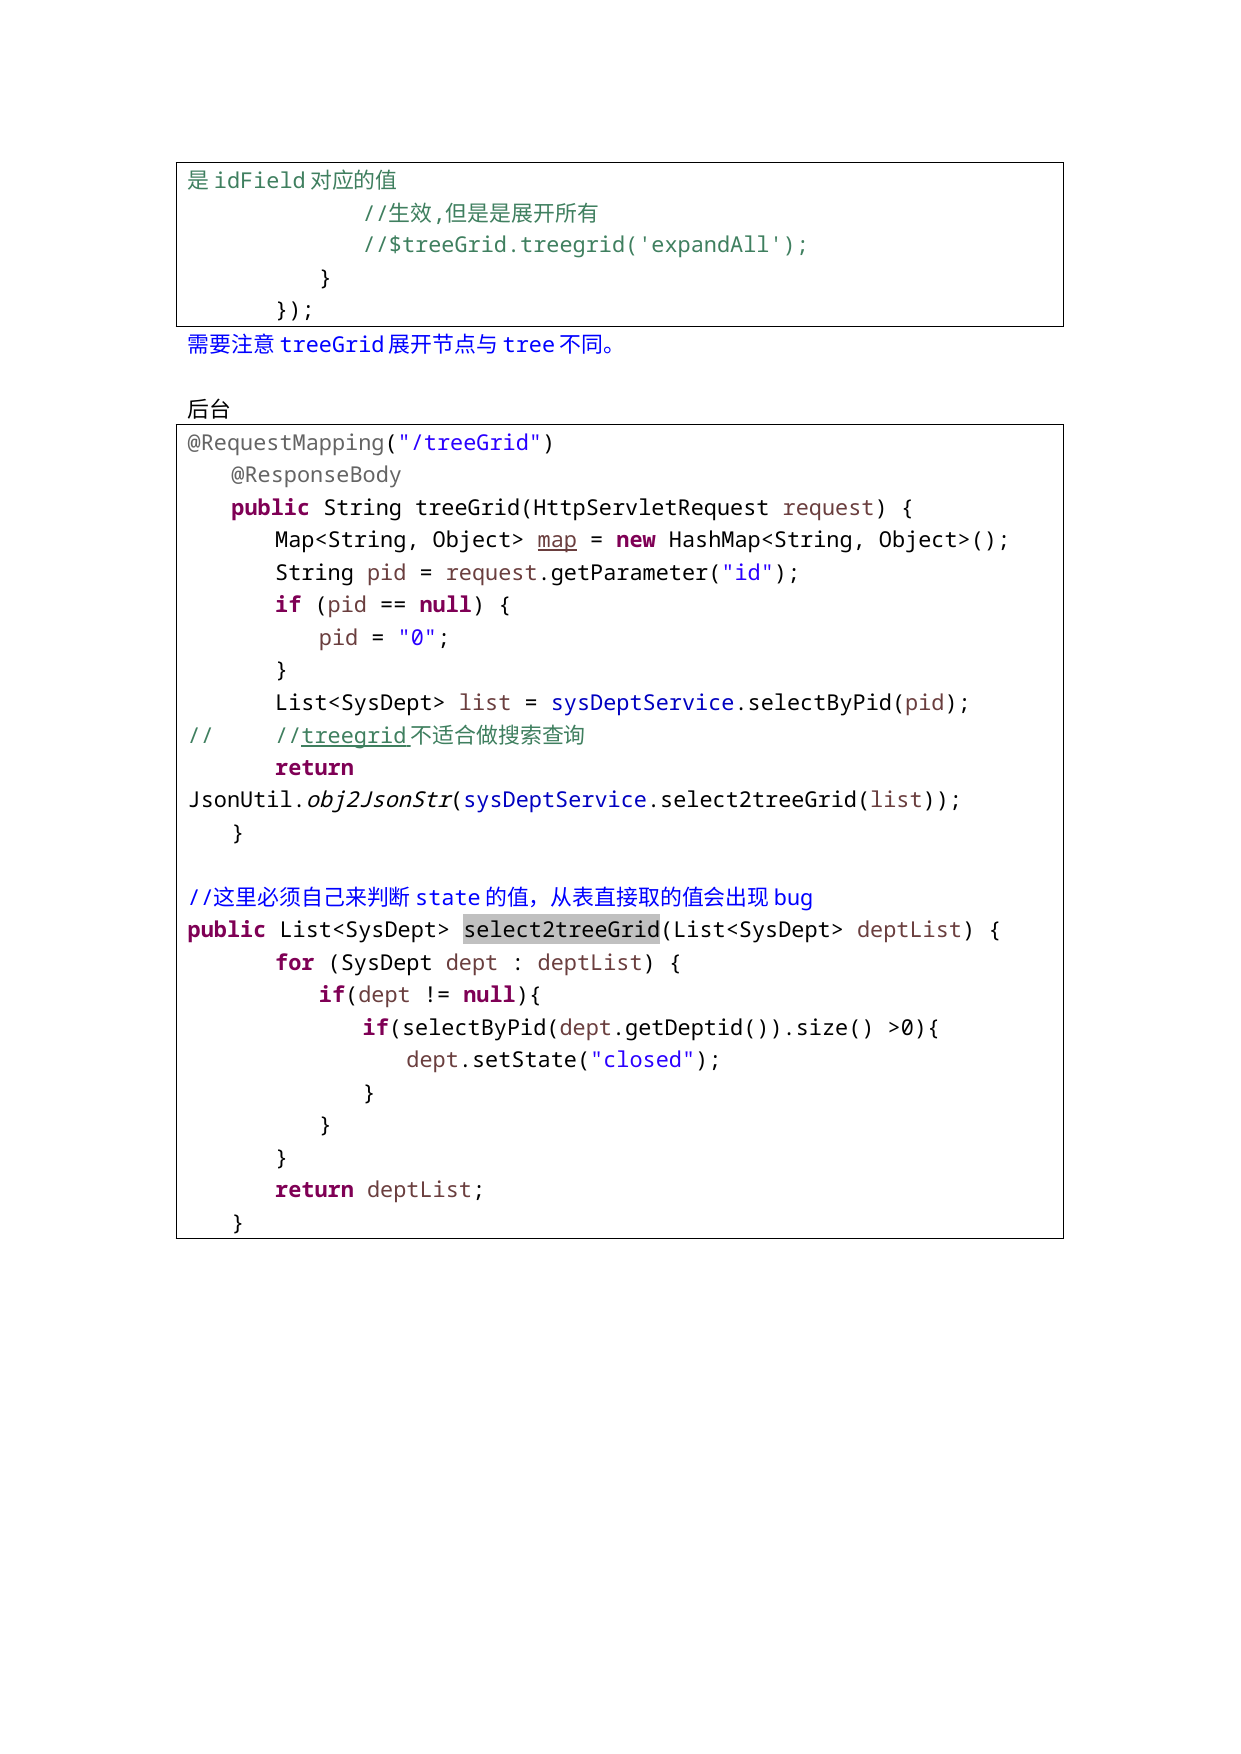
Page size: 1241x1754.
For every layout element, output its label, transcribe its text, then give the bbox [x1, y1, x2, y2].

text 需要注意treeGrid展开节点与tree不同。 [187, 327, 1053, 359]
table_header @RequestMapping("/treeGrid") @ResponseBody public String treeGrid(HttpServletRequest request) { Map<String, Object> map = new HashMap<String, Object>(); String pid = request.getParameter("id"); if (pid == null) { pid = "0"; } List<SysDept> list = sysDeptService.selectByPid(pid); // //treegrid不适合做搜索查询 return JsonUtil.obj2JsonStr(sysDeptService.select2treeGrid(list)); } //这里必须自己来判断state的值，从表直接取的值会出现bug public List<SysDept> select2treeGrid(List<SysDept> deptList) { for (SysDept dept : deptList) { if(dept != null){ if(selectByPid(dept.getDeptid()).size() >0){ dept.setState("closed"); } } } return deptList; } [177, 425, 1063, 1238]
text 后台 [187, 392, 1053, 424]
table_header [177, 163, 1063, 326]
